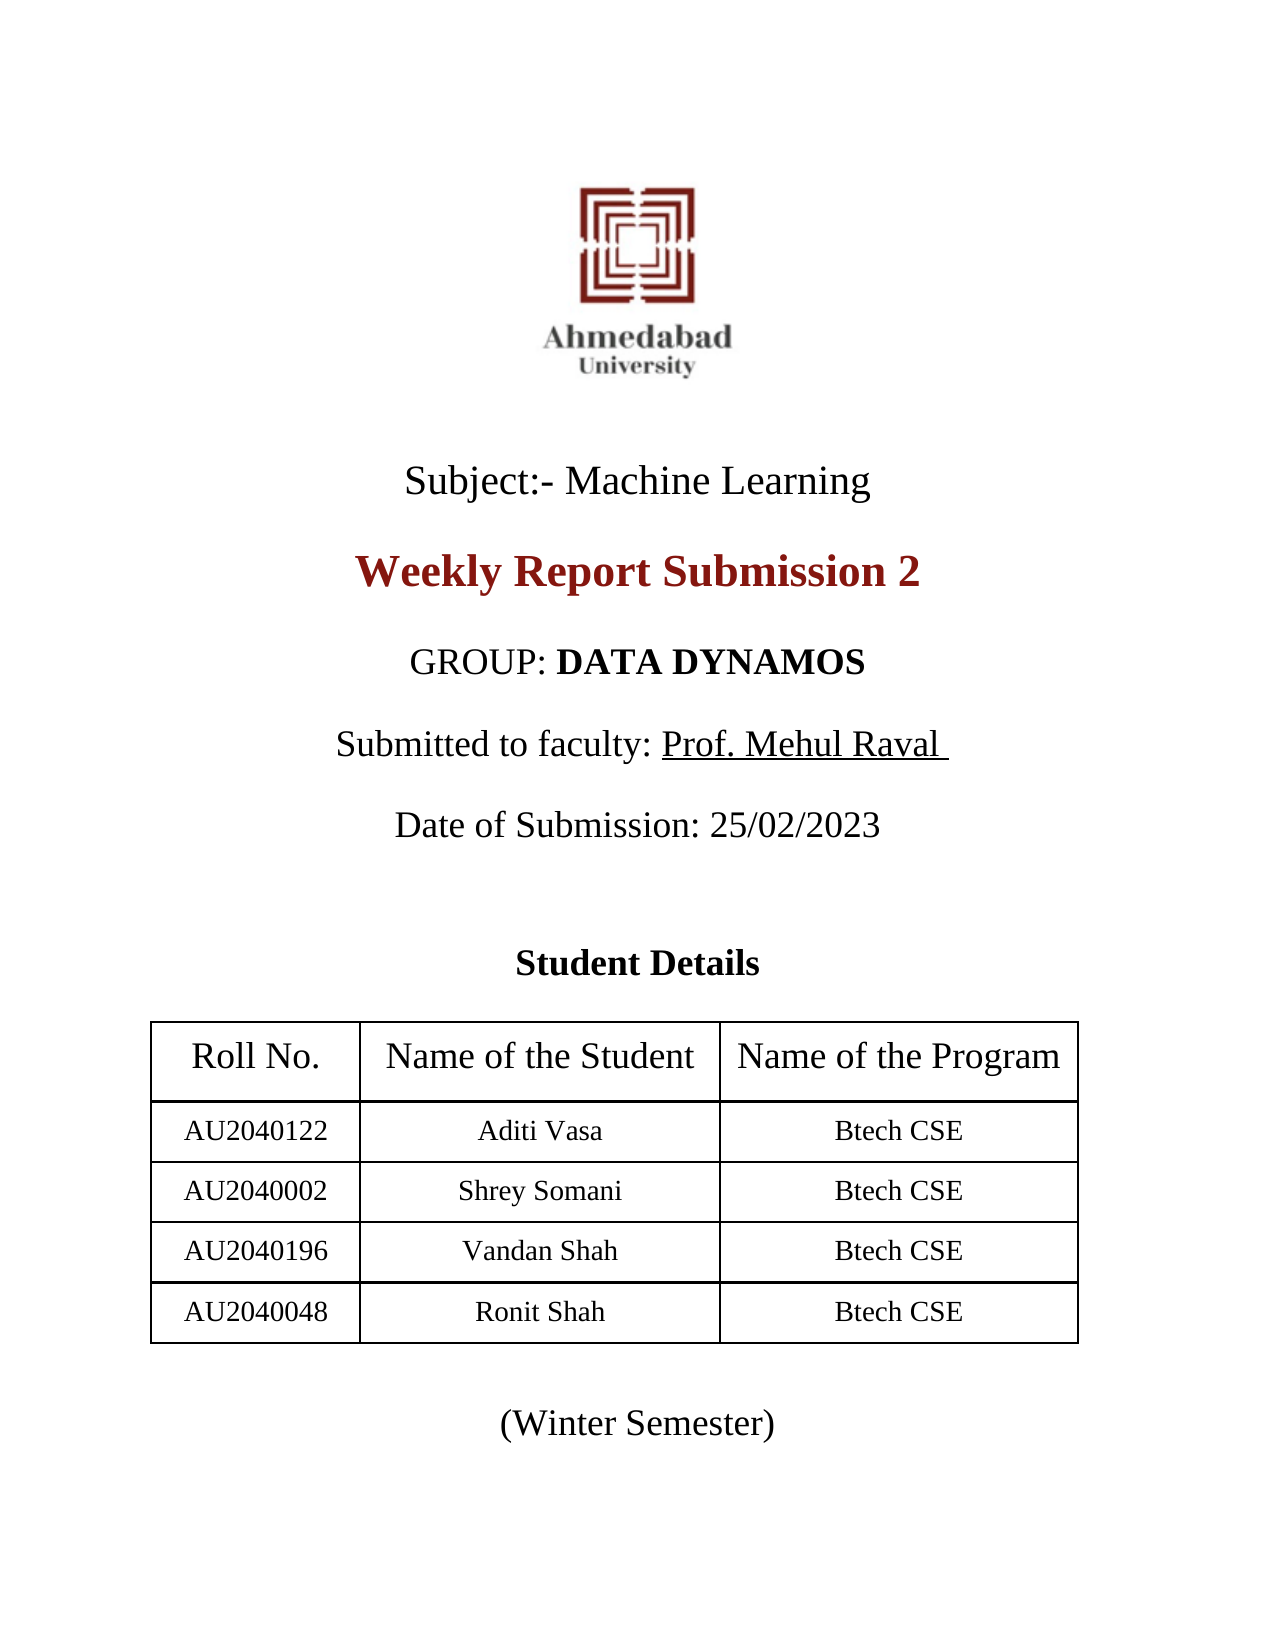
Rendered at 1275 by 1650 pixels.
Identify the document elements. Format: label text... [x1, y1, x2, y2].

table_cell Ronit Shah [361, 1284, 719, 1342]
table_cell Btech CSE [721, 1284, 1077, 1342]
table_cell Aditi Vasa [361, 1103, 719, 1161]
table_cell AU2040048 [152, 1284, 359, 1342]
table_cell Shrey Somani [361, 1163, 719, 1221]
text Student Details [150, 940, 1125, 983]
table_header Name of the Student [361, 1023, 719, 1100]
picture [503, 150, 772, 418]
table_cell Vandan Shah [361, 1223, 719, 1281]
text Subject:- Machine Learning [150, 455, 1125, 503]
table_cell AU2040196 [152, 1223, 359, 1281]
text GROUP: DATA DYNAMOS [150, 640, 1125, 683]
table_cell Btech CSE [721, 1223, 1077, 1281]
table_header Roll No. [152, 1023, 359, 1100]
table_cell Btech CSE [721, 1163, 1077, 1221]
table_cell AU2040002 [152, 1163, 359, 1221]
text (Winter Semester) [150, 1400, 1125, 1443]
text Weekly Report Submission 2 [150, 544, 1125, 597]
table_cell AU2040122 [152, 1103, 359, 1161]
text Submitted to faculty: Prof. Mehul Raval [150, 721, 1125, 764]
text Date of Submission: 25/02/2023 [150, 802, 1125, 846]
table_cell Btech CSE [721, 1103, 1077, 1161]
table_header Name of the Program [721, 1023, 1077, 1100]
